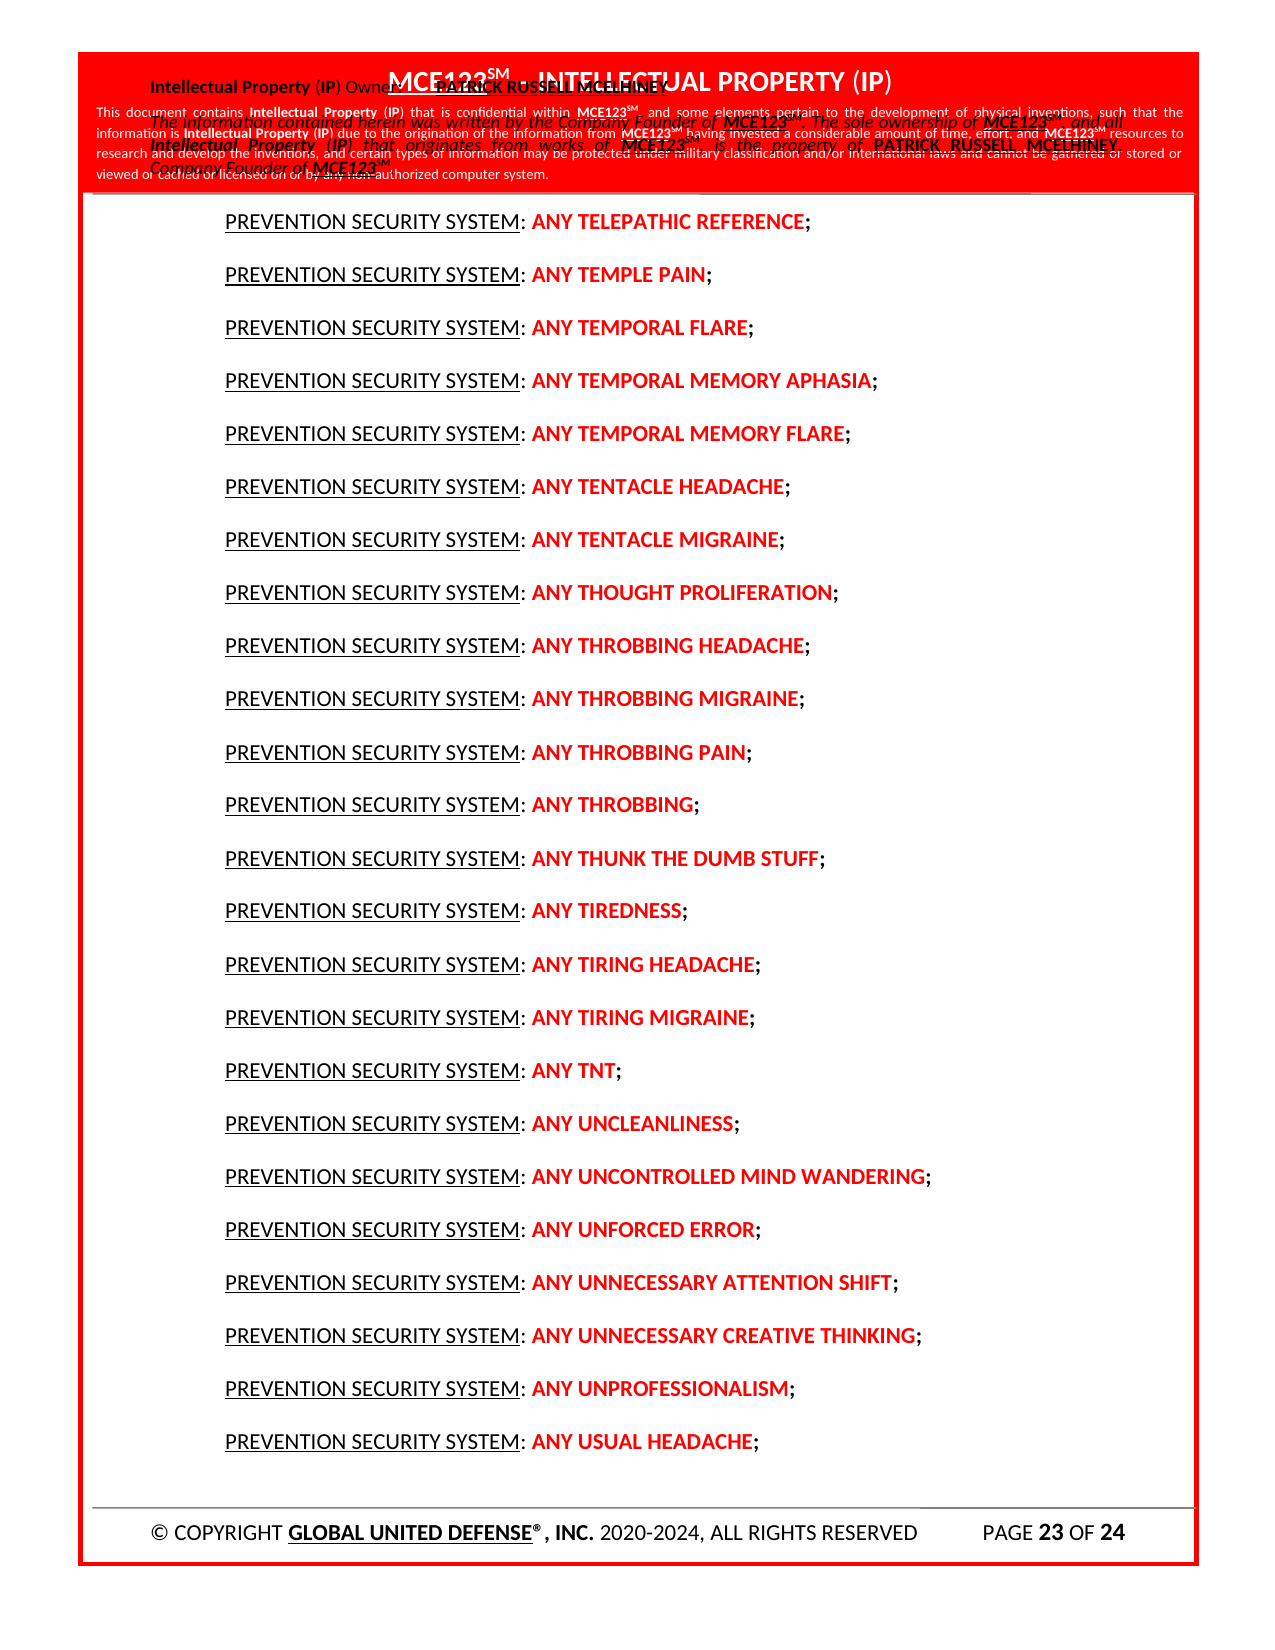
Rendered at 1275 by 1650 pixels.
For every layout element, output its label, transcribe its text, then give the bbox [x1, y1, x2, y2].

text PREVENTION SECURITY SYSTEM: ANY TEMPORAL FLARE; [225, 313, 1125, 341]
text PREVENTION SECURITY SYSTEM: ANY TEMPORAL MEMORY APHASIA; [225, 366, 1125, 394]
text PREVENTION SECURITY SYSTEM: ANY TELEPATHIC REFERENCE; [225, 207, 1125, 235]
text PREVENTION SECURITY SYSTEM: ANY TNT; [225, 1056, 1125, 1084]
text PREVENTION SECURITY SYSTEM: ANY THROBBING; [225, 791, 1125, 819]
text PREVENTION SECURITY SYSTEM: ANY THROBBING PAIN; [225, 738, 1125, 766]
text PREVENTION SECURITY SYSTEM: ANY TENTACLE MIGRAINE; [225, 526, 1125, 553]
text PREVENTION SECURITY SYSTEM: ANY THROBBING MIGRAINE; [225, 684, 1125, 713]
text PREVENTION SECURITY SYSTEM: ANY TIRING HEADACHE; [225, 950, 1125, 978]
text PREVENTION SECURITY SYSTEM: ANY TENTACLE HEADACHE; [225, 472, 1125, 501]
text PREVENTION SECURITY SYSTEM: ANY UNNECESSARY CREATIVE THINKING; [225, 1321, 1125, 1349]
text PREVENTION SECURITY SYSTEM: ANY THUNK THE DUMB STUFF; [225, 844, 1125, 872]
text PREVENTION SECURITY SYSTEM: ANY THROBBING HEADACHE; [225, 632, 1125, 659]
text PREVENTION SECURITY SYSTEM: ANY TEMPLE PAIN; [225, 260, 1125, 288]
text PREVENTION SECURITY SYSTEM: ANY UNCONTROLLED MIND WANDERING; [225, 1162, 1125, 1190]
text PREVENTION SECURITY SYSTEM: ANY THOUGHT PROLIFERATION; [225, 578, 1125, 607]
text PREVENTION SECURITY SYSTEM: ANY USUAL HEADACHE; [225, 1427, 1125, 1455]
text PREVENTION SECURITY SYSTEM: ANY TIREDNESS; [225, 897, 1125, 925]
text PREVENTION SECURITY SYSTEM: ANY TIRING MIGRAINE; [225, 1003, 1125, 1031]
text PREVENTION SECURITY SYSTEM: ANY UNFORCED ERROR; [225, 1215, 1125, 1243]
text PREVENTION SECURITY SYSTEM: ANY UNPROFESSIONALISM; [225, 1374, 1125, 1402]
text PREVENTION SECURITY SYSTEM: ANY UNCLEANLINESS; [225, 1109, 1125, 1137]
text PREVENTION SECURITY SYSTEM: ANY UNNECESSARY ATTENTION SHIFT; [225, 1268, 1125, 1296]
text PREVENTION SECURITY SYSTEM: ANY TEMPORAL MEMORY FLARE; [225, 419, 1125, 447]
